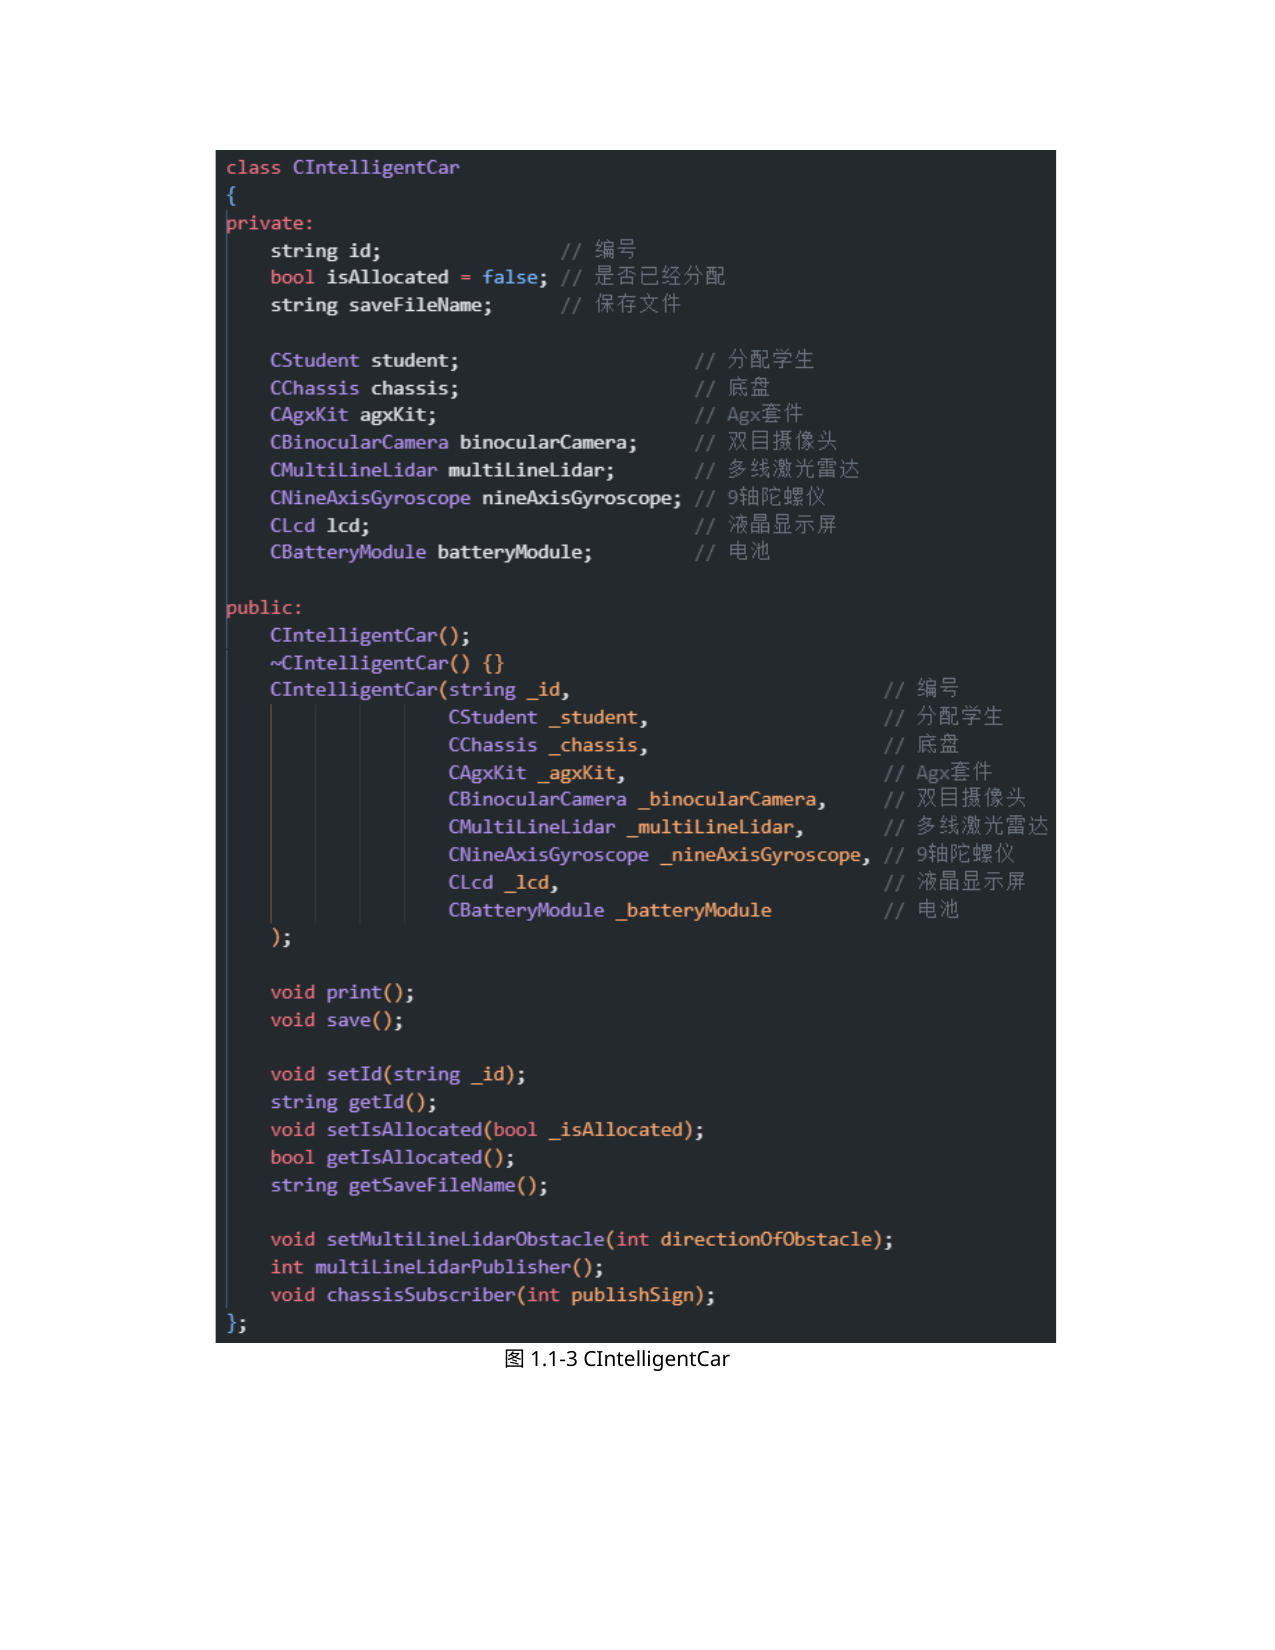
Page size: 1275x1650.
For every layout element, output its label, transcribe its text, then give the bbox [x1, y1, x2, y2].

picture [215, 150, 1057, 1343]
text 图 1.1-3 CIntelligentCar [150, 1343, 1125, 1373]
